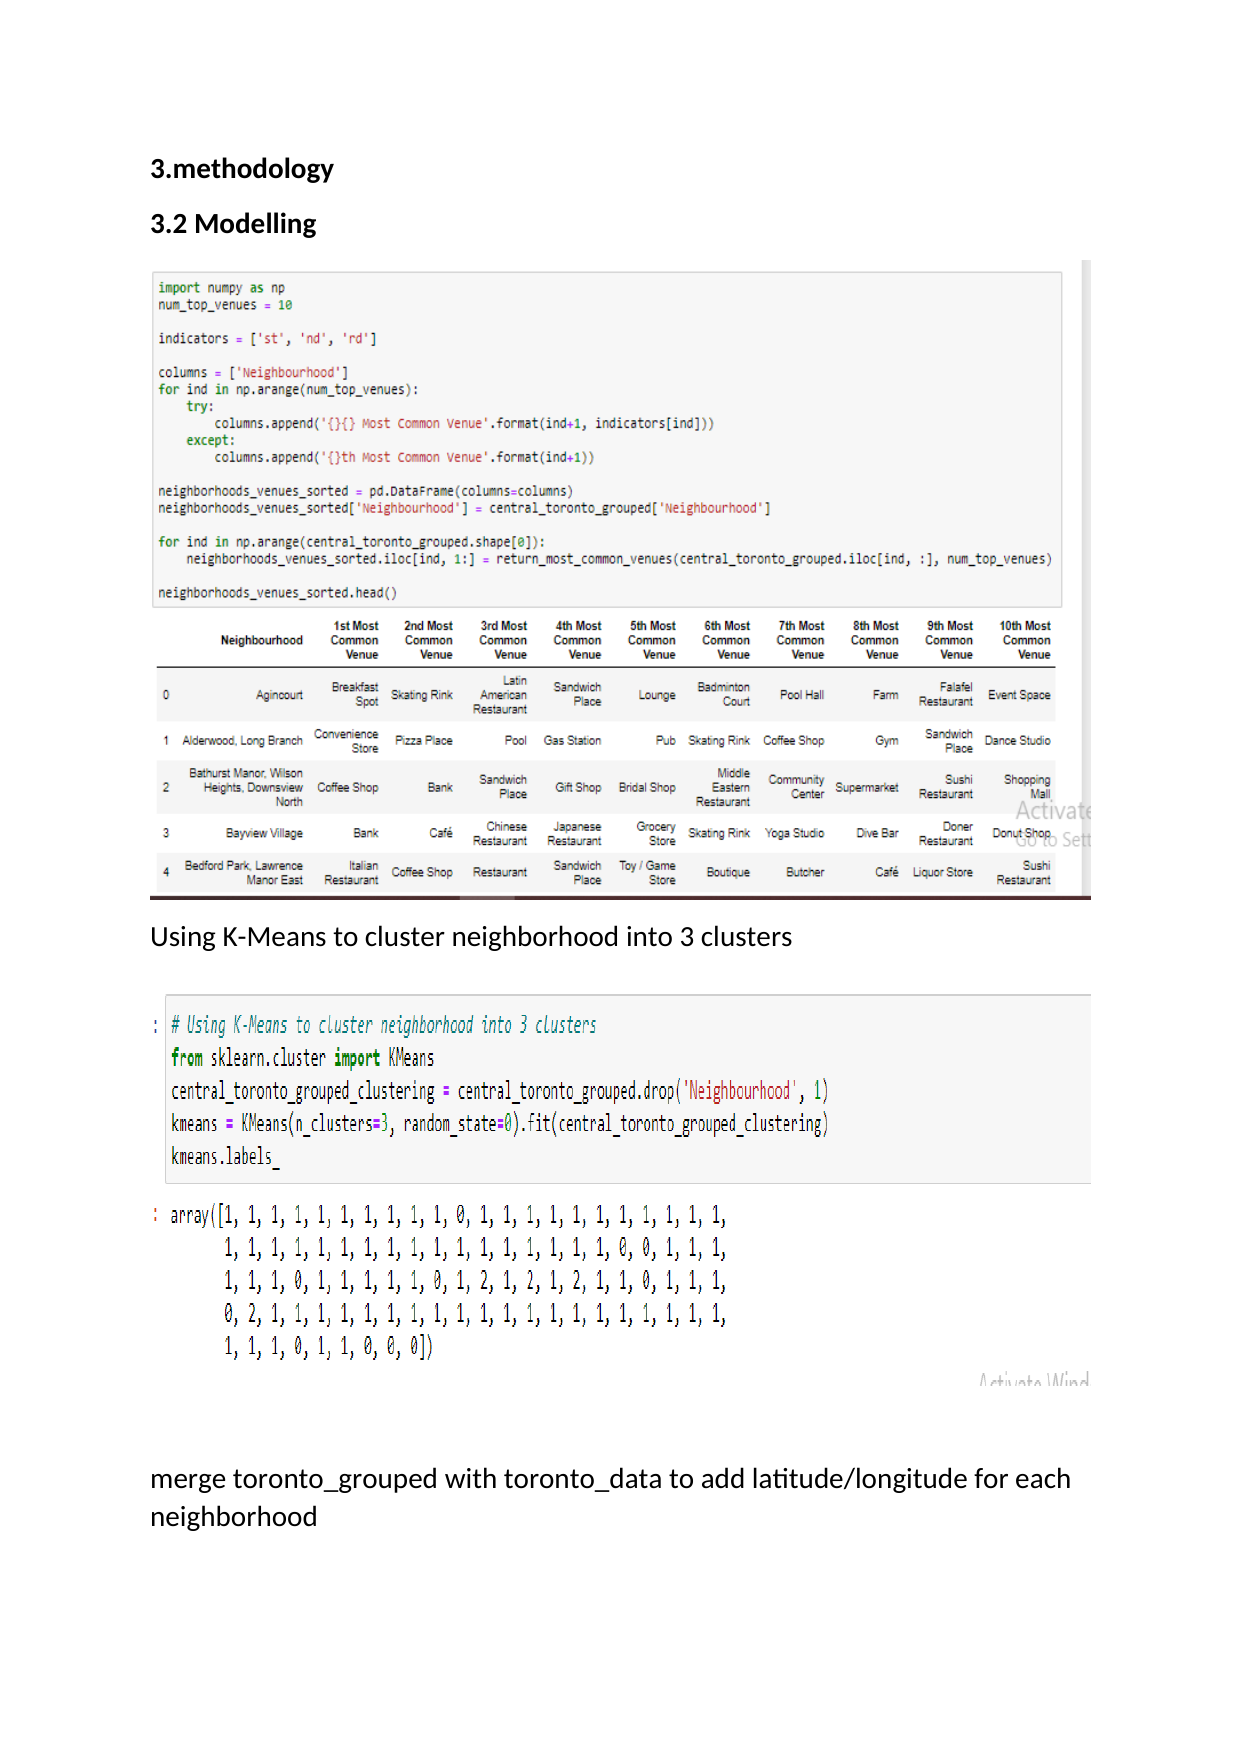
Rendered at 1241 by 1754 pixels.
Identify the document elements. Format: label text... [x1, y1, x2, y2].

text Using K-Means to cluster neighborhood into 3 clusters [150, 918, 1090, 954]
picture [150, 973, 1091, 1386]
text merge toronto_grouped with toronto_data to add latitude/longitude for each neighborhood [150, 1460, 1090, 1534]
picture [150, 260, 1091, 900]
text 3.methodology [150, 150, 1090, 186]
text 3.2 Modelling [150, 205, 1090, 241]
